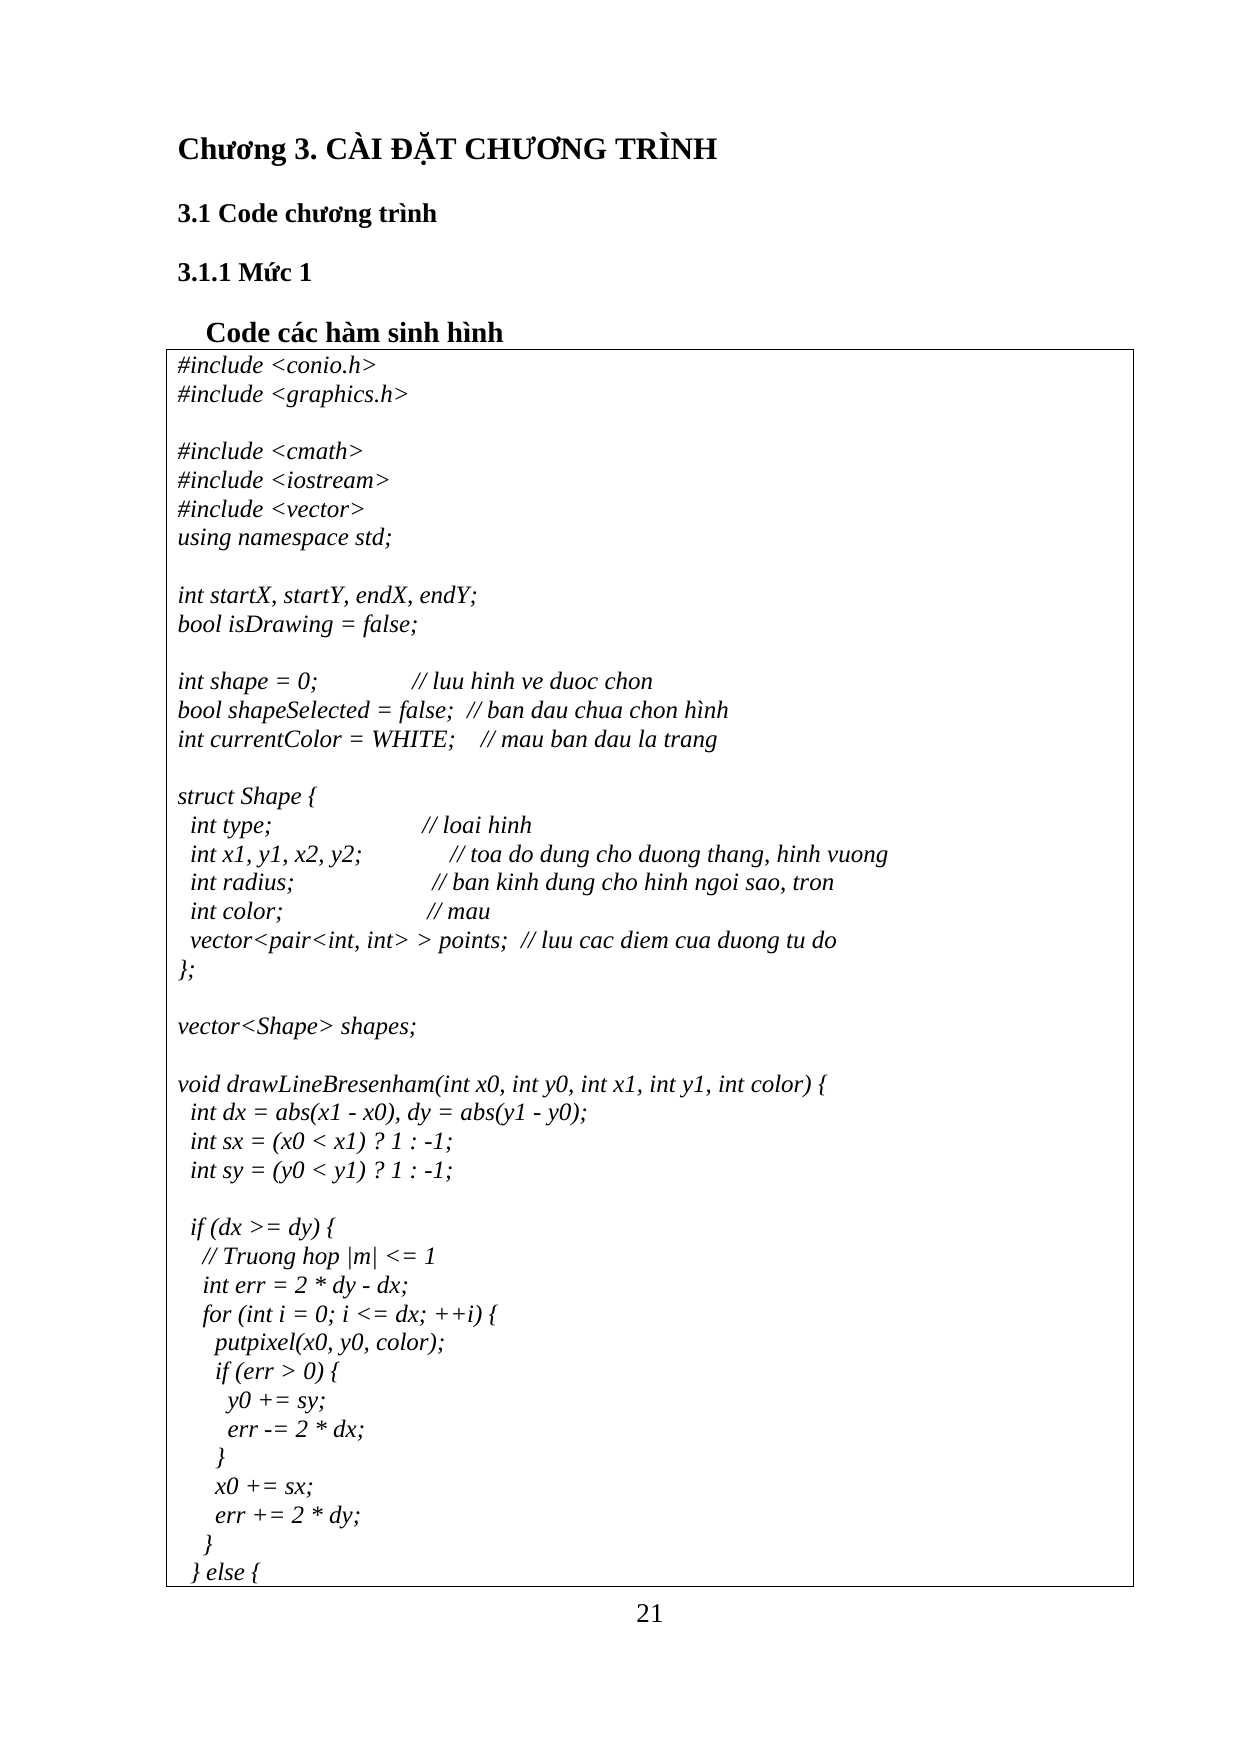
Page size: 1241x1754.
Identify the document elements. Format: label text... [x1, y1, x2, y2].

subtitle Mức 1 [177, 256, 1122, 287]
subtitle CÀI ĐẶT CHƯƠNG TRÌNH [177, 131, 1122, 167]
subtitle Code các hàm sinh hình [205, 315, 1122, 349]
subtitle Code chương trình [177, 197, 1122, 228]
